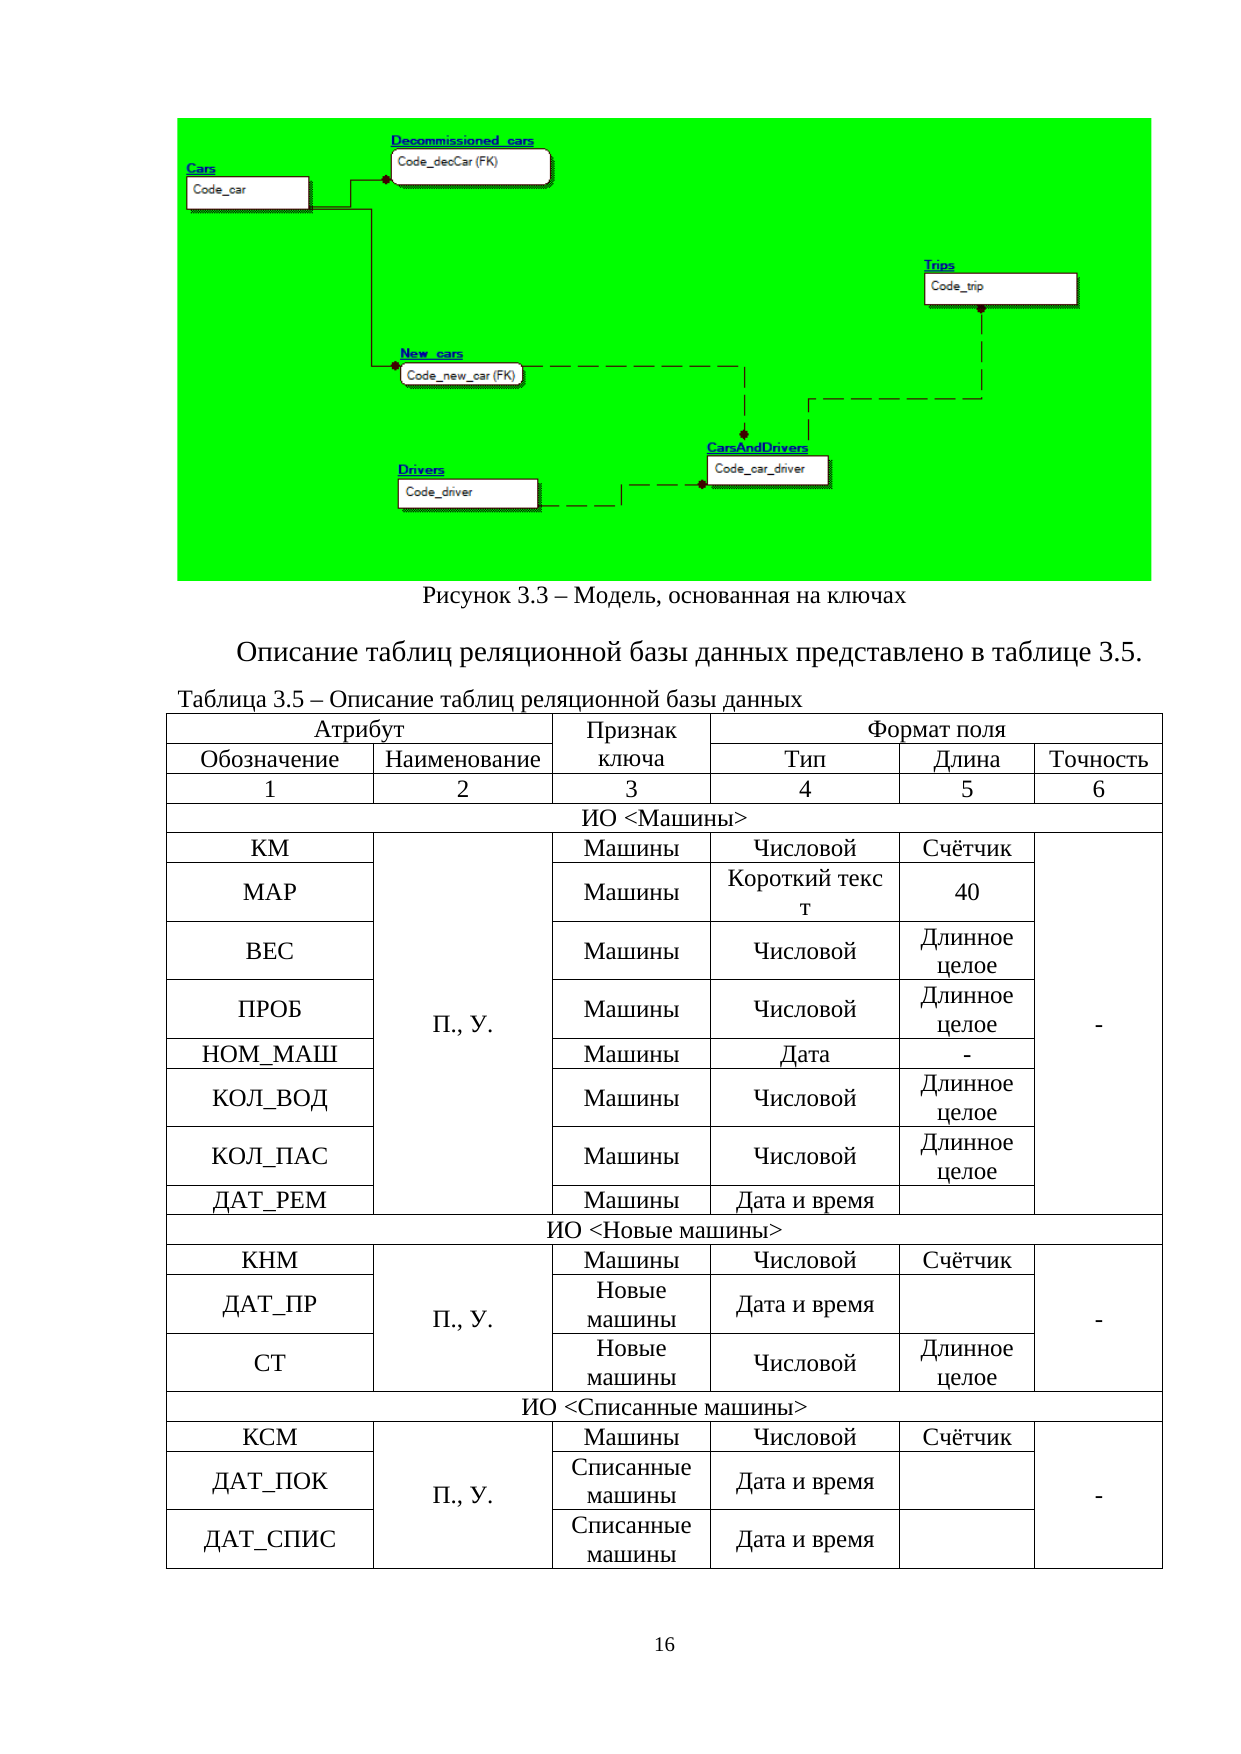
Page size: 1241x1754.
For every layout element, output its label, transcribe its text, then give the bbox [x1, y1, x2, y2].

table_cell Машины [553, 1039, 710, 1067]
table_cell СТ [167, 1334, 373, 1391]
table_cell 2 [374, 774, 552, 802]
table_cell Машины [553, 833, 710, 862]
table_cell Числовой [711, 1069, 899, 1126]
table_cell Длинное целое [900, 1334, 1034, 1391]
table_cell КСМ [167, 1422, 373, 1451]
picture [177, 118, 1152, 581]
table_cell П., У. [374, 833, 552, 1214]
table_cell Дата и время [711, 1452, 899, 1509]
table_cell Машины [553, 980, 710, 1038]
table_header Атрибут [167, 714, 552, 743]
table_cell Новые машины [553, 1334, 710, 1391]
table_cell МАР [167, 863, 373, 921]
table_cell Наименование [374, 744, 552, 773]
table_cell Числовой [711, 1334, 899, 1391]
table_cell КОЛ_ВОД [167, 1069, 373, 1126]
table_cell - [1035, 833, 1162, 1214]
table_cell Счётчик [900, 833, 1034, 862]
table_cell Дата [711, 1039, 899, 1067]
table_cell Длинное целое [900, 980, 1034, 1038]
table_cell 3 [553, 774, 710, 802]
table_cell КМ [167, 833, 373, 862]
text Таблица 3.5 – Описание таблиц реляционной базы данных [177, 684, 1152, 713]
table_cell Числовой [711, 922, 899, 979]
table_cell Машины [553, 1069, 710, 1126]
table_cell ДАТ_РЕМ [167, 1186, 373, 1214]
table_cell НОМ_МАШ [167, 1039, 373, 1067]
table_cell Машины [553, 863, 710, 921]
table_cell Машины [553, 922, 710, 979]
table_cell - [900, 1039, 1034, 1067]
table_cell - [1035, 1422, 1162, 1568]
table_cell Новые машины [553, 1275, 710, 1332]
table_cell Машины [553, 1245, 710, 1274]
table_cell Длина [900, 744, 1034, 773]
table_cell Числовой [711, 1422, 899, 1451]
table_cell ДАТ_ПОК [167, 1452, 373, 1509]
table_cell Машины [553, 1186, 710, 1214]
table_cell ДАТ_ПР [167, 1275, 373, 1332]
table_cell ПРОБ [167, 980, 373, 1038]
text Рисунок 3.3 – Модель, основанная на ключах [177, 581, 1152, 609]
table_cell ИО <Машины> [167, 804, 1162, 832]
table_cell - [1035, 1245, 1162, 1391]
table_cell Списанные машины [553, 1510, 710, 1568]
table_cell КОЛ_ПАС [167, 1127, 373, 1184]
table_cell [900, 1186, 1034, 1214]
table_header Формат поля [711, 714, 1162, 743]
table_cell Обозначение [167, 744, 373, 773]
table_cell Точность [1035, 744, 1162, 773]
table_cell Длинное целое [900, 1127, 1034, 1184]
table_cell 5 [900, 774, 1034, 802]
table_cell П., У. [374, 1422, 552, 1568]
table_cell Длинное целое [900, 1069, 1034, 1126]
table_cell [900, 1452, 1034, 1509]
table_cell [900, 1510, 1034, 1568]
table_cell ИО <Новые машины> [167, 1215, 1162, 1244]
table_cell Машины [553, 1127, 710, 1184]
table_cell Числовой [711, 1127, 899, 1184]
table_cell Тип [711, 744, 899, 773]
table_header Признак ключа [553, 714, 710, 773]
table_cell [900, 1275, 1034, 1332]
table_cell 40 [900, 863, 1034, 921]
table_cell ВЕС [167, 922, 373, 979]
table_cell Дата и время [711, 1510, 899, 1568]
table_cell П., У. [374, 1245, 552, 1391]
table_cell Короткий текст [711, 863, 899, 921]
table_cell Дата и время [711, 1186, 899, 1214]
table_cell Счётчик [900, 1422, 1034, 1451]
table_cell Дата и время [711, 1275, 899, 1332]
table_cell Числовой [711, 980, 899, 1038]
table_cell Длинное целое [900, 922, 1034, 979]
table_cell 6 [1035, 774, 1162, 802]
table_cell КНМ [167, 1245, 373, 1274]
table_cell 4 [711, 774, 899, 802]
table_cell Числовой [711, 1245, 899, 1274]
table_cell ДАТ_СПИС [167, 1510, 373, 1568]
table_cell ИО <Списанные машины> [167, 1392, 1162, 1421]
table_cell Машины [553, 1422, 710, 1451]
table_cell Счётчик [900, 1245, 1034, 1274]
text Описание таблиц реляционной базы данных представлено в таблице 3.5. [177, 634, 1152, 668]
table_cell 1 [167, 774, 373, 802]
table_cell Числовой [711, 833, 899, 862]
table_cell Списанные машины [553, 1452, 710, 1509]
